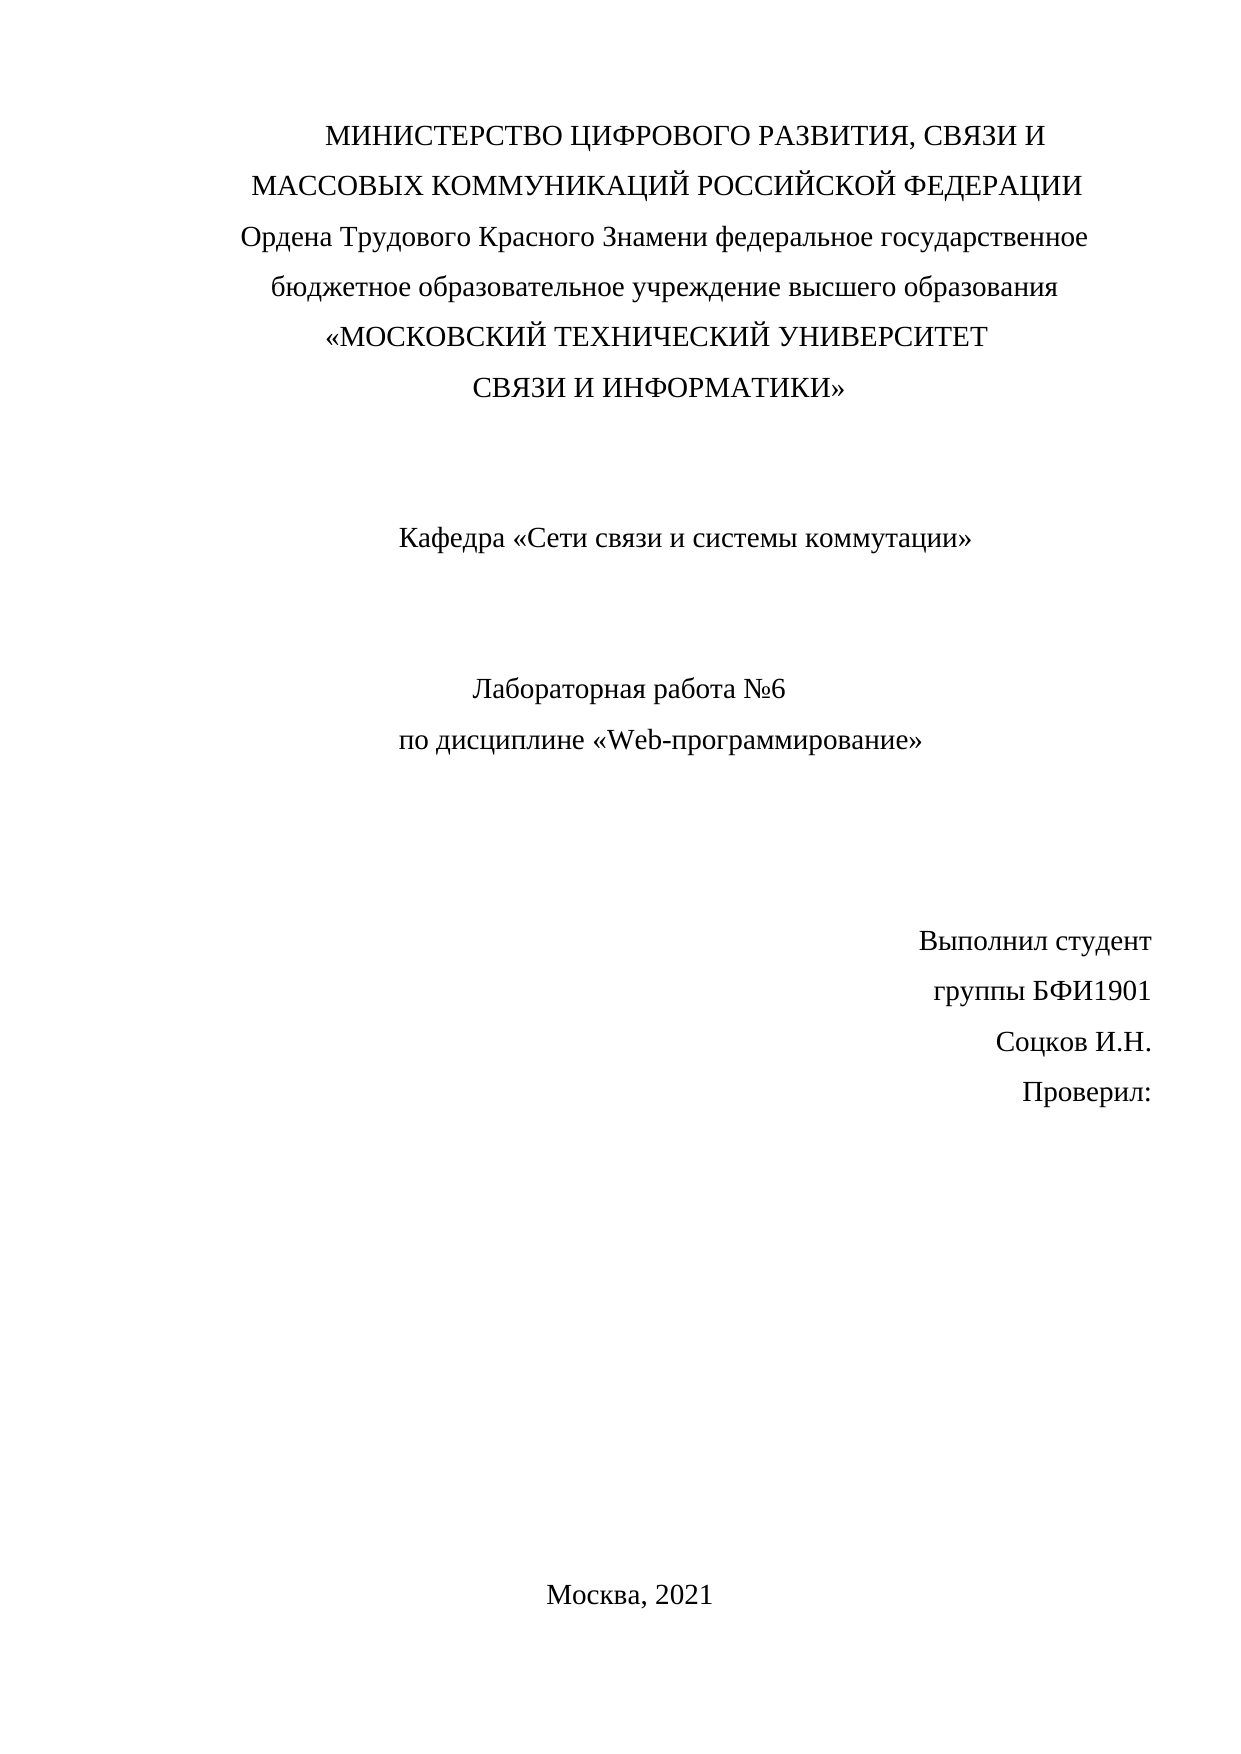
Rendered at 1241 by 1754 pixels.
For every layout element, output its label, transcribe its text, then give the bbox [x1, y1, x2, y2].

text Выполнил студент [177, 923, 1152, 957]
text Лабораторная работа №6 [398, 672, 1152, 705]
text Кафедра «Сети связи и системы коммутации» [325, 521, 1152, 554]
text группы БФИ1901 [177, 973, 1152, 1007]
text МИНИСТЕРСТВО ЦИФРОВОГО РАЗВИТИЯ, СВЯЗИ И [251, 118, 1152, 152]
text по дисциплине «Web-программирование» [325, 722, 1152, 755]
text «МОСКОВСКИЙ ТЕХНИЧЕСКИЙ УНИВЕРСИТЕТ [251, 319, 1152, 353]
text Ордена Трудового Красного Знамени федеральное государственное бюджетное образовательное учреждение высшего образования [177, 219, 1152, 303]
text Соцков И.Н. [177, 1024, 1152, 1057]
text Москва, 2021 [472, 1577, 1152, 1611]
text СВЯЗИ И ИНФОРМАТИКИ» [398, 370, 1152, 403]
text Проверил: [177, 1074, 1152, 1158]
text МАССОВЫХ КОММУНИКАЦИЙ РОССИЙСКОЙ ФЕДЕРАЦИИ [177, 168, 1152, 202]
